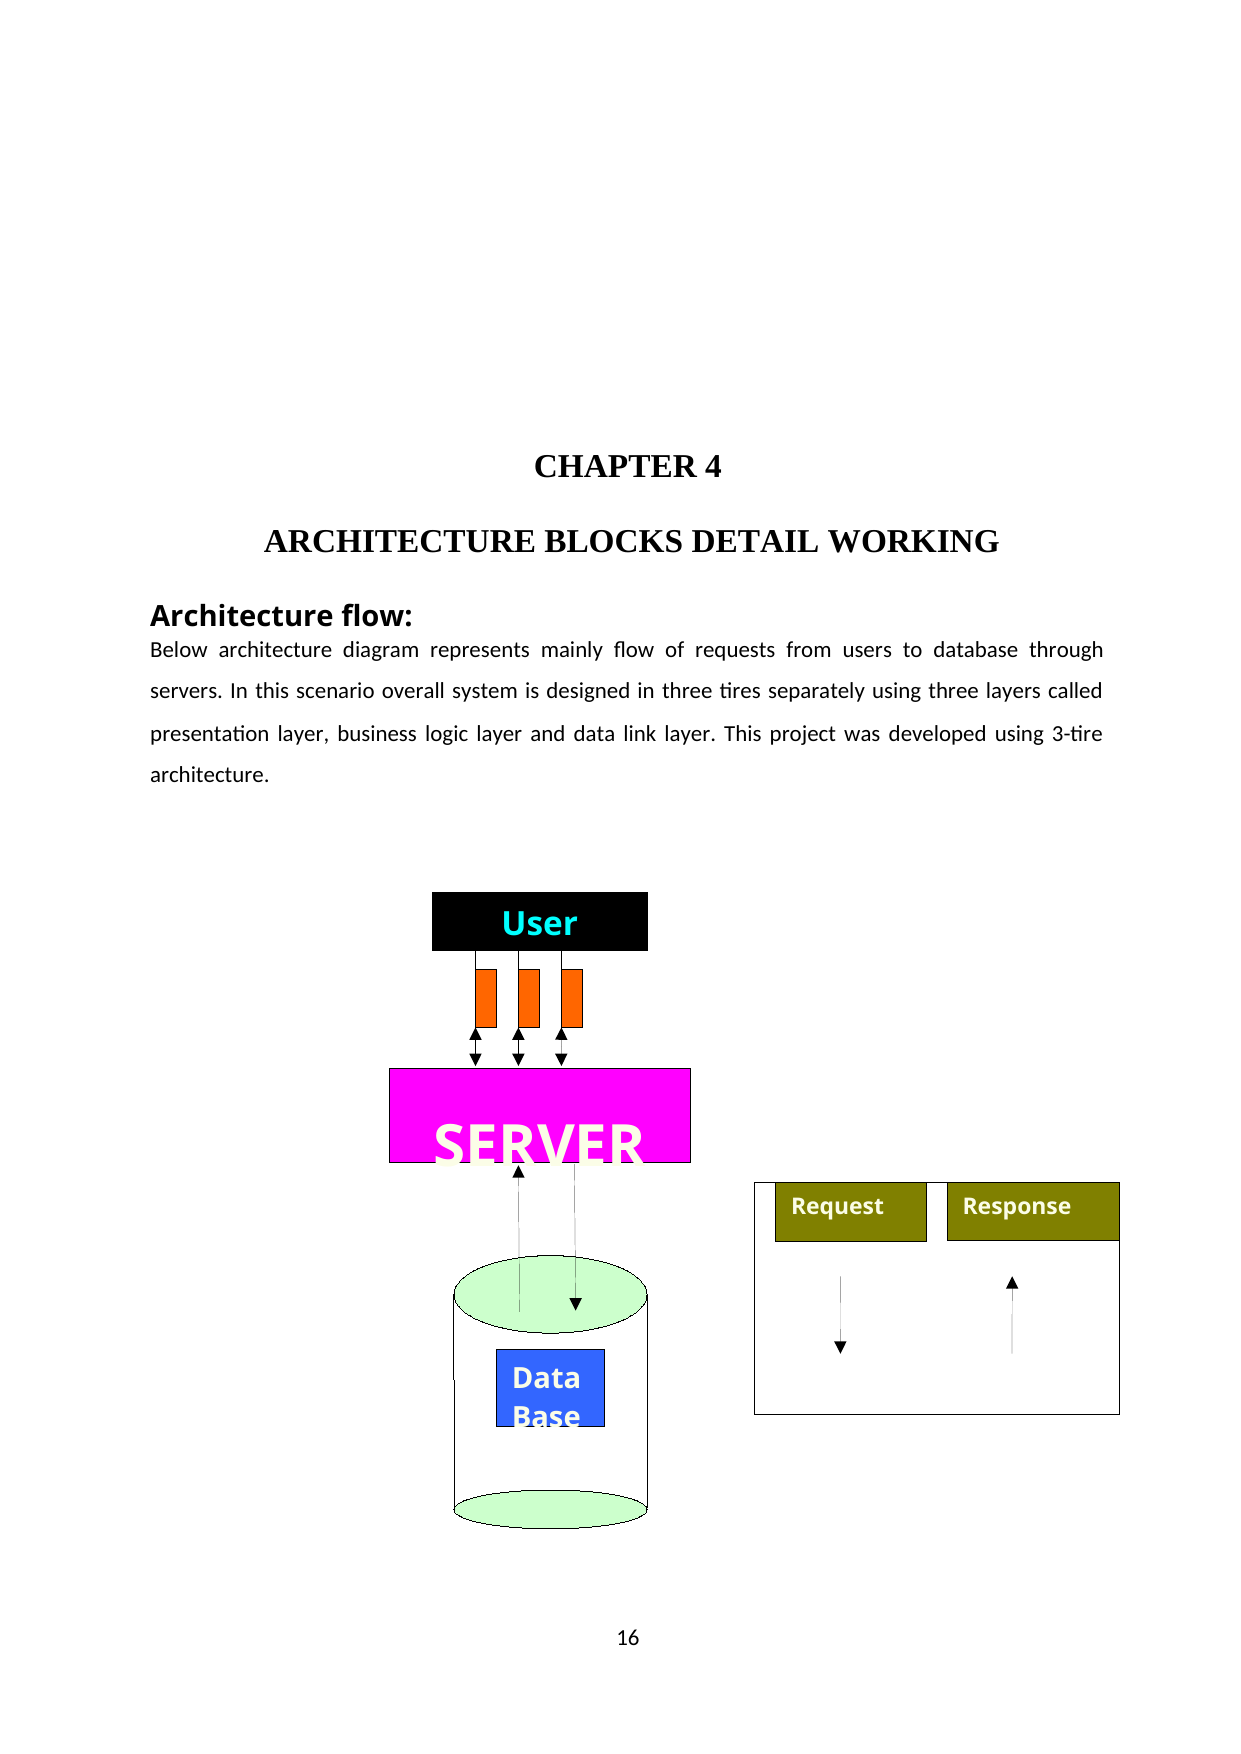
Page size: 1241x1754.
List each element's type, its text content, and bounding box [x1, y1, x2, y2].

text Architecture flow: [150, 595, 1105, 635]
text ARCHITECTURE BLOCKS DETAIL WORKING [150, 521, 1105, 559]
text CHAPTER 4 [150, 447, 1105, 485]
text Below architecture diagram represents mainly flow of requests from users to database through servers. In this scenario overall system is designed in three tires separately using three layers called presentation layer, business logic layer and data link layer. This project was developed using 3-tire architecture. [150, 635, 1105, 789]
